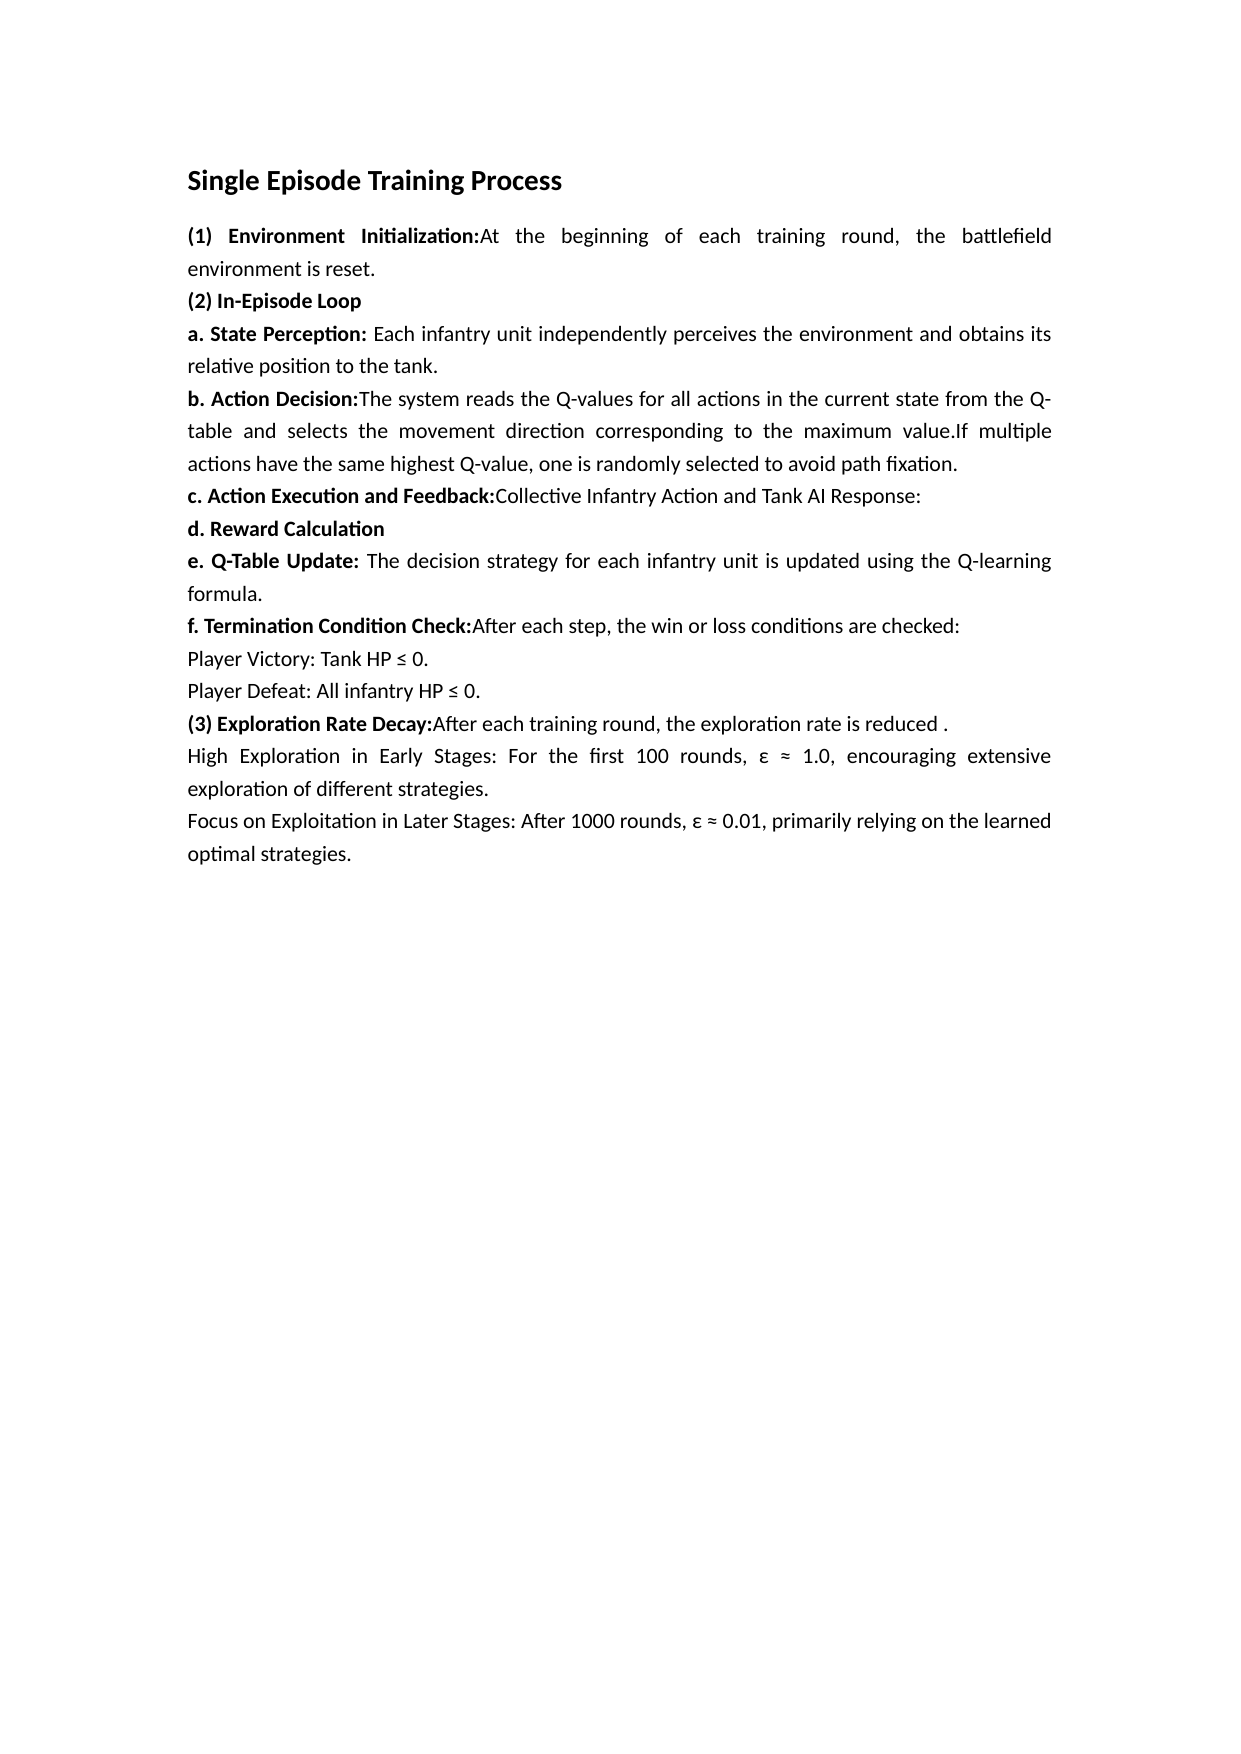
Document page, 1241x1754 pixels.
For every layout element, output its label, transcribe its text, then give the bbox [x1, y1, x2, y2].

text Focus on Exploitation in Later Stages: After 1000 rounds, ε ≈ 0.01, primarily relying on the learned optimal strategies. [187, 804, 1053, 869]
text (1) Environment Initialization:At the beginning of each training round, the battlefield environment is reset. [187, 219, 1053, 284]
text d. Reward Calculation [187, 512, 1053, 544]
text High Exploration in Early Stages: For the first 100 rounds, ε ≈ 1.0, encouraging extensive exploration of different strategies. [187, 739, 1053, 804]
text (2) In-Episode Loop [187, 284, 1053, 317]
text c. Action Execution and Feedback:Collective Infantry Action and Tank AI Response: [187, 479, 1053, 512]
text f. Termination Condition Check:After each step, the win or loss conditions are checked: [187, 609, 1053, 642]
text Player Defeat: All infantry HP ≤ 0. [187, 674, 1053, 707]
text a. State Perception: Each infantry unit independently perceives the environment and obtains its relative position to the tank. [187, 317, 1053, 382]
text (3) Exploration Rate Decay:After each training round, the exploration rate is reduced . [187, 707, 1053, 739]
text e. Q-Table Update: The decision strategy for each infantry unit is updated using the Q-learning formula. [187, 544, 1053, 609]
text Player Victory: Tank HP ≤ 0. [187, 642, 1053, 674]
text b. Action Decision:The system reads the Q-values for all actions in the current state from the Q-table and selects the movement direction corresponding to the maximum value.If multiple actions have the same highest Q-value, one is randomly selected to avoid path fixation. [187, 382, 1053, 479]
subtitle Single Episode Training Process [187, 162, 1053, 198]
